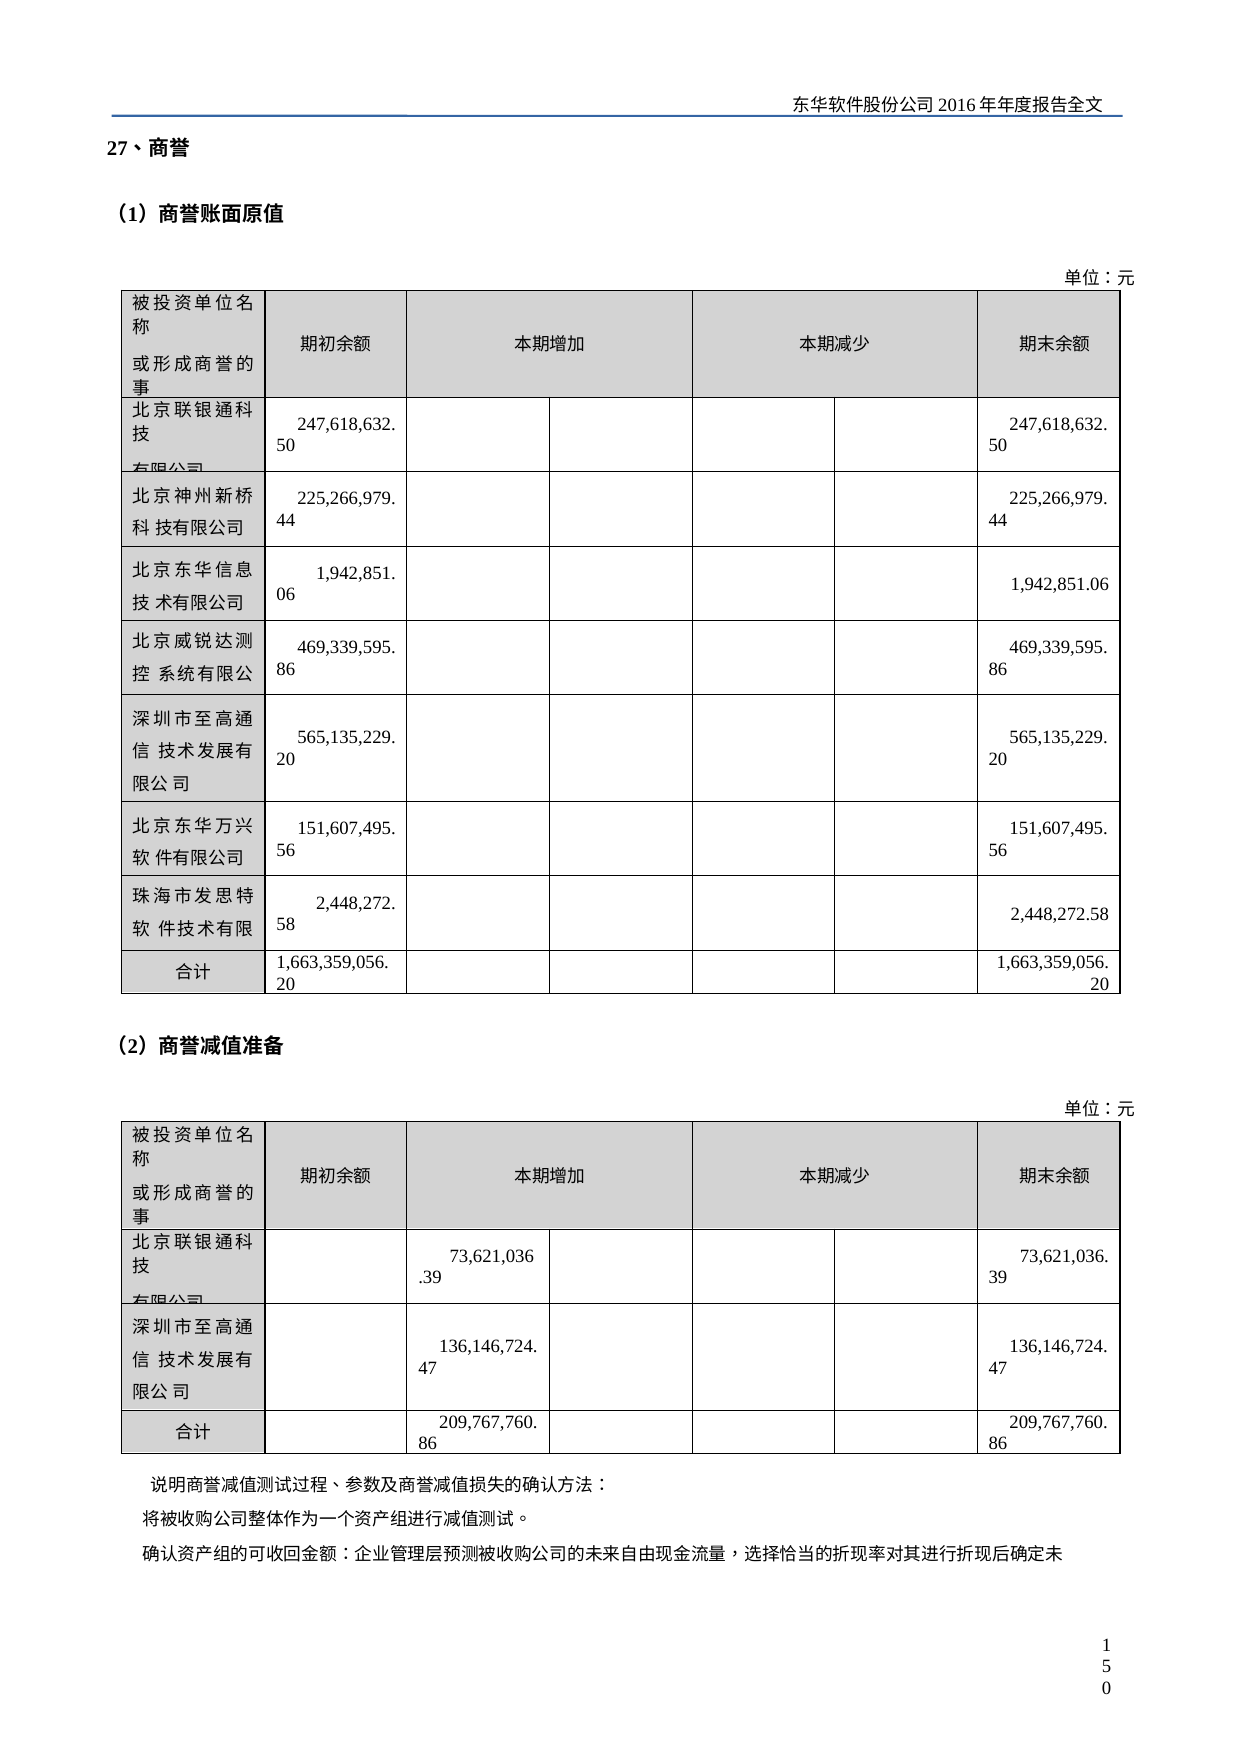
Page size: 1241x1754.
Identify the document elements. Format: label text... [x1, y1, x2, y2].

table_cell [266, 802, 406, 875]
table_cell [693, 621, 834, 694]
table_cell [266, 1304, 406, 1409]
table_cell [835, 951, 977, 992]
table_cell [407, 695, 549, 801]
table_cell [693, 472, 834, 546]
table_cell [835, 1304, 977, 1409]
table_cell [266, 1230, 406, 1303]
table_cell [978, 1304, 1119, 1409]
text 将被收购公司整体作为一个资产组进行减值测试。 [107, 1507, 1135, 1531]
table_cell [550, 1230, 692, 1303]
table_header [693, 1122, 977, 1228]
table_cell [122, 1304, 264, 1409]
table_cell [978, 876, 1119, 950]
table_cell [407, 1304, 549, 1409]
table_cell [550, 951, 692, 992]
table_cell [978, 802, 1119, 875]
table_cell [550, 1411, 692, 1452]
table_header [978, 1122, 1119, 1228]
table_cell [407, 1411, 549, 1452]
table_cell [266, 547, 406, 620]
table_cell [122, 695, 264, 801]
text （1）商誉账面原值 [107, 199, 1135, 228]
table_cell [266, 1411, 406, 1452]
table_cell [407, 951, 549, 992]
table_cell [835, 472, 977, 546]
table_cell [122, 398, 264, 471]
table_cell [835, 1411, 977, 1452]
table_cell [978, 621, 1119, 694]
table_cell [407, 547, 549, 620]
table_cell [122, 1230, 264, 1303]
text 27、商誉 [107, 133, 1135, 162]
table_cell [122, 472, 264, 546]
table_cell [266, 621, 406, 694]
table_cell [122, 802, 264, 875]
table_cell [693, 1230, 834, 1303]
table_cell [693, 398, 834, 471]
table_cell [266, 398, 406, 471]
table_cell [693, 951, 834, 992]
text 单位：元 [107, 265, 1135, 289]
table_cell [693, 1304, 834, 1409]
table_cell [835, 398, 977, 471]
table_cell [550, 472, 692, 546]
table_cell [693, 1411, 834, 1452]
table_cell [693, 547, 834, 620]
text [107, 1541, 1135, 1566]
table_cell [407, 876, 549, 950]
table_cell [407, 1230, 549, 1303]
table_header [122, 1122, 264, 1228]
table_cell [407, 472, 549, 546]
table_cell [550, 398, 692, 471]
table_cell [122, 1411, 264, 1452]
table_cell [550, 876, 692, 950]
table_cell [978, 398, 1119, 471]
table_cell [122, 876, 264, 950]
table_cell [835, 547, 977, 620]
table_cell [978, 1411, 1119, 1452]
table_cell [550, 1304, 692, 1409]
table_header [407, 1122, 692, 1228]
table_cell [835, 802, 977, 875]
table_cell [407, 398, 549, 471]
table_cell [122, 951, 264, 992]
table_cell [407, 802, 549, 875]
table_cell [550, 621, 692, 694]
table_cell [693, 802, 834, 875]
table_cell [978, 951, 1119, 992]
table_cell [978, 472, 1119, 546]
text 说明商誉减值测试过程、参数及商誉减值损失的确认方法： [107, 1472, 1135, 1496]
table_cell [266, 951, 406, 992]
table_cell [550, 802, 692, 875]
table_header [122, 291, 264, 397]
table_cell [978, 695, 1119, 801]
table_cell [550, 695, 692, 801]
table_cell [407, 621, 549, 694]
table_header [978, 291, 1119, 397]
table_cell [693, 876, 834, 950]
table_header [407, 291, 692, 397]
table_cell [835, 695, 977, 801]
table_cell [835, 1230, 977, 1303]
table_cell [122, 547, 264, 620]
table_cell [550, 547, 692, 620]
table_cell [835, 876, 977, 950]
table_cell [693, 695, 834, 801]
text （2）商誉减值准备 [107, 1031, 1135, 1059]
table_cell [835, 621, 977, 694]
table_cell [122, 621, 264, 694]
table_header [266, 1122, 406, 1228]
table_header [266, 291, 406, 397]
text 单位：元 [107, 1097, 1135, 1121]
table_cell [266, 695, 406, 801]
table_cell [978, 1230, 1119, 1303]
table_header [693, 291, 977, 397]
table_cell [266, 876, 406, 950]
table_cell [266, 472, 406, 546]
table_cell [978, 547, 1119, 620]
